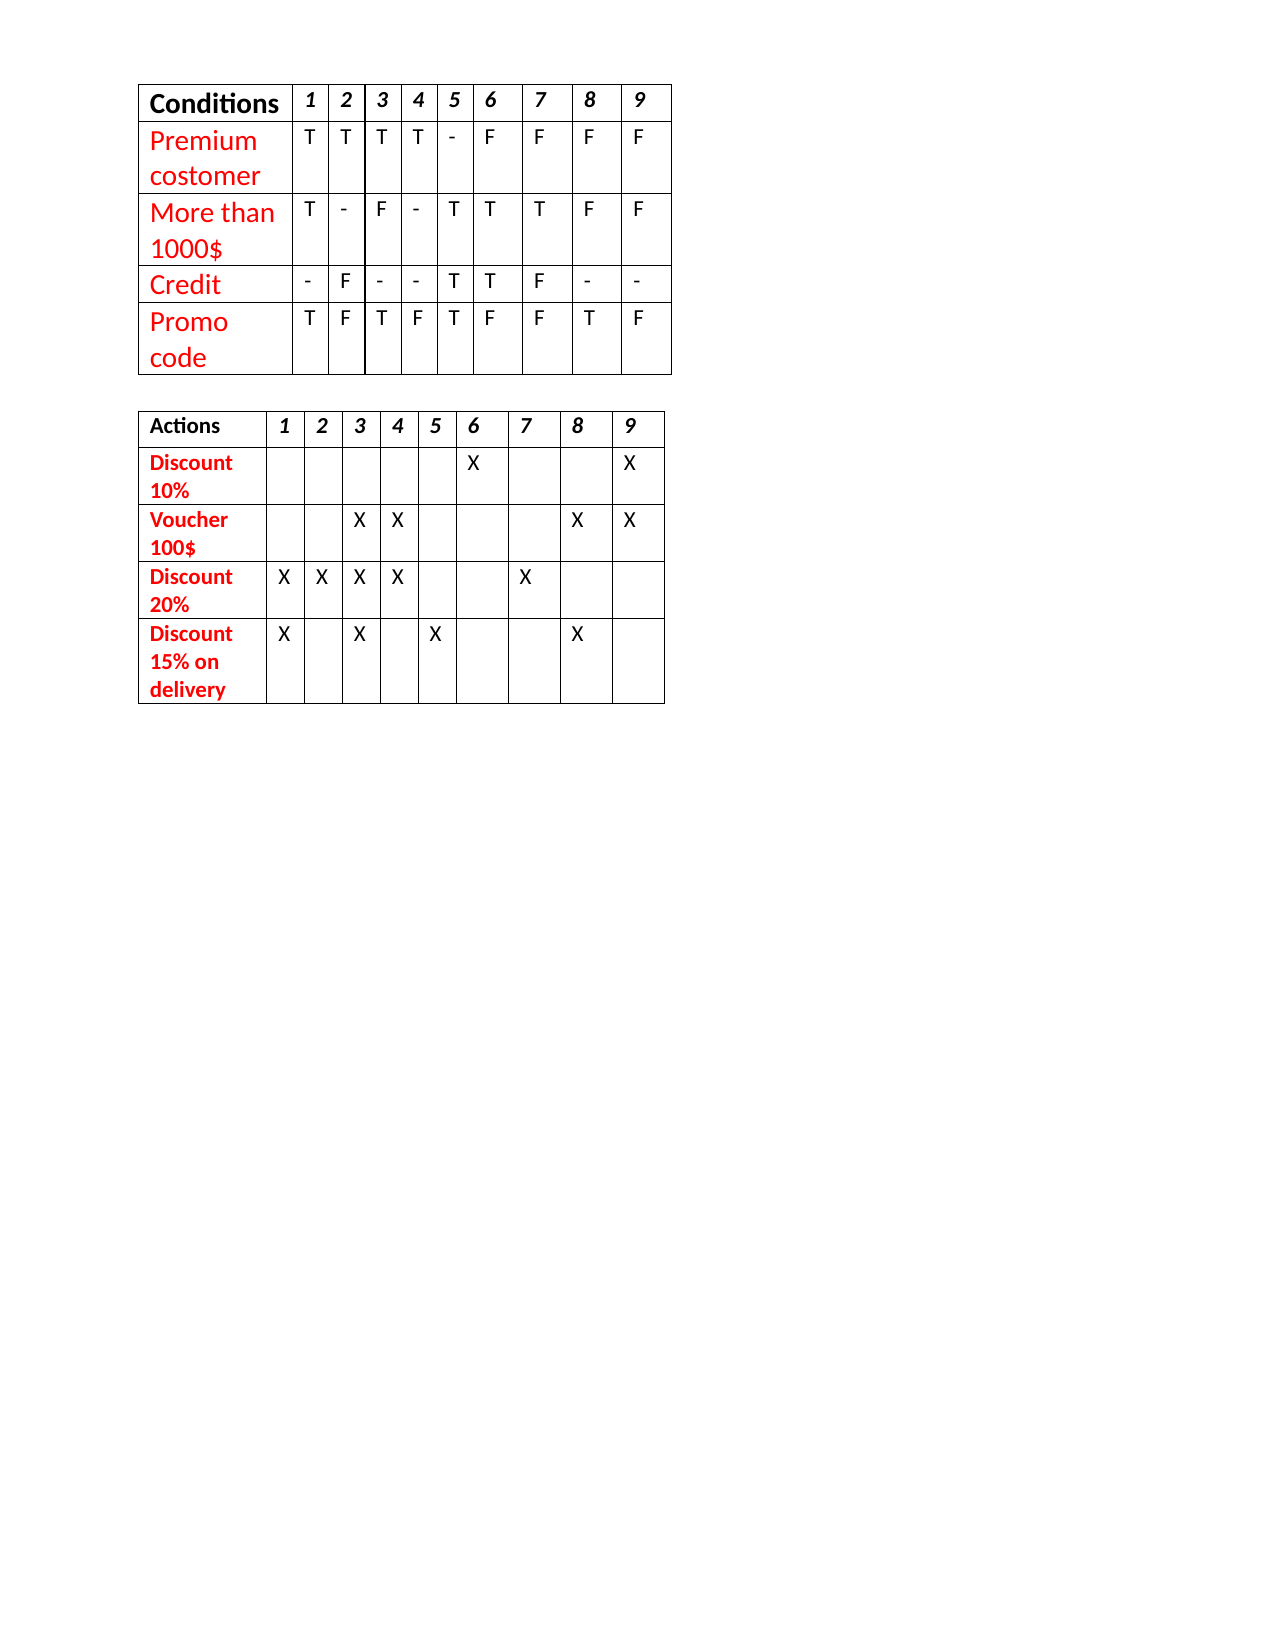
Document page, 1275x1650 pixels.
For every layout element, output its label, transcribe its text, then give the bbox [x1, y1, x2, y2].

table_cell Voucher 100$ [139, 505, 266, 561]
table_header 4 [381, 412, 418, 447]
table_header 7 [509, 412, 560, 447]
table_header 6 [474, 85, 522, 121]
table_cell T [438, 266, 473, 302]
table_cell Discount 20% [139, 562, 266, 618]
table_cell T [293, 122, 328, 193]
table_cell F [474, 122, 522, 193]
table_cell F [523, 303, 572, 374]
table_cell [305, 448, 342, 504]
table_cell F [329, 266, 364, 302]
table_cell T [573, 303, 621, 374]
table_cell X [305, 562, 342, 618]
table_cell [457, 619, 508, 703]
table_cell [613, 619, 664, 703]
table_cell X [267, 562, 304, 618]
table_cell X [561, 619, 612, 703]
table_header 1 [293, 85, 328, 121]
table_cell More than 1000$ [139, 194, 292, 265]
table_cell T [523, 194, 572, 265]
table_cell X [613, 505, 664, 561]
table_header 8 [561, 412, 612, 447]
table_header 8 [573, 85, 621, 121]
table_cell [267, 448, 304, 504]
table_cell [509, 619, 560, 703]
table_cell F [366, 194, 401, 265]
table_header 5 [419, 412, 456, 447]
table_cell [419, 505, 456, 561]
table_cell X [267, 619, 304, 703]
table_cell Promo code [139, 303, 292, 374]
table_cell [381, 619, 418, 703]
table_cell X [613, 448, 664, 504]
table_cell X [457, 448, 508, 504]
table_cell T [474, 194, 522, 265]
table_cell - [329, 194, 364, 265]
table_cell F [329, 303, 364, 374]
table_cell Credit [139, 266, 292, 302]
table_cell F [622, 303, 671, 374]
table_cell F [523, 266, 572, 302]
table_cell T [402, 122, 437, 193]
table_cell [305, 505, 342, 561]
table_cell X [419, 619, 456, 703]
table_cell [419, 448, 456, 504]
table_header 5 [438, 85, 473, 121]
table_cell [561, 562, 612, 618]
table_cell T [474, 266, 522, 302]
table_header 1 [267, 412, 304, 447]
table_cell F [402, 303, 437, 374]
table_cell F [573, 122, 621, 193]
table_header Conditions [139, 85, 292, 121]
table_cell - [622, 266, 671, 302]
table_cell F [523, 122, 572, 193]
table_header 2 [305, 412, 342, 447]
table_cell [613, 562, 664, 618]
table_header 6 [457, 412, 508, 447]
table_cell F [474, 303, 522, 374]
table_cell - [402, 266, 437, 302]
table_cell T [366, 303, 401, 374]
table_cell [419, 562, 456, 618]
table_cell T [438, 194, 473, 265]
table_header 2 [329, 85, 364, 121]
table_cell X [343, 562, 380, 618]
table_cell [509, 448, 560, 504]
table_cell - [366, 266, 401, 302]
table_cell [343, 448, 380, 504]
table_cell T [329, 122, 364, 193]
table_cell X [343, 619, 380, 703]
table_cell T [293, 194, 328, 265]
table_cell [267, 505, 304, 561]
table_cell - [438, 122, 473, 193]
table_cell X [343, 505, 380, 561]
table_cell Premium costomer [139, 122, 292, 193]
table_cell T [293, 303, 328, 374]
table_header 9 [613, 412, 664, 447]
table_cell F [573, 194, 621, 265]
table_cell [305, 619, 342, 703]
table_cell T [438, 303, 473, 374]
table_cell [381, 448, 418, 504]
table_header 3 [343, 412, 380, 447]
table_header 3 [366, 85, 401, 121]
table_cell X [381, 505, 418, 561]
table_cell [457, 562, 508, 618]
table_header 4 [402, 85, 437, 121]
table_header 7 [523, 85, 572, 121]
table_cell - [402, 194, 437, 265]
table_cell F [622, 122, 671, 193]
table_cell X [381, 562, 418, 618]
table_header 9 [622, 85, 671, 121]
table_cell [457, 505, 508, 561]
table_cell X [509, 562, 560, 618]
table_cell [561, 448, 612, 504]
table_cell T [366, 122, 401, 193]
table_cell - [293, 266, 328, 302]
table_cell X [561, 505, 612, 561]
table_cell Discount 15% on delivery [139, 619, 266, 703]
table_header Actions [139, 412, 266, 447]
table_cell Discount 10% [139, 448, 266, 504]
table_cell - [573, 266, 621, 302]
table_cell F [622, 194, 671, 265]
table_cell [509, 505, 560, 561]
